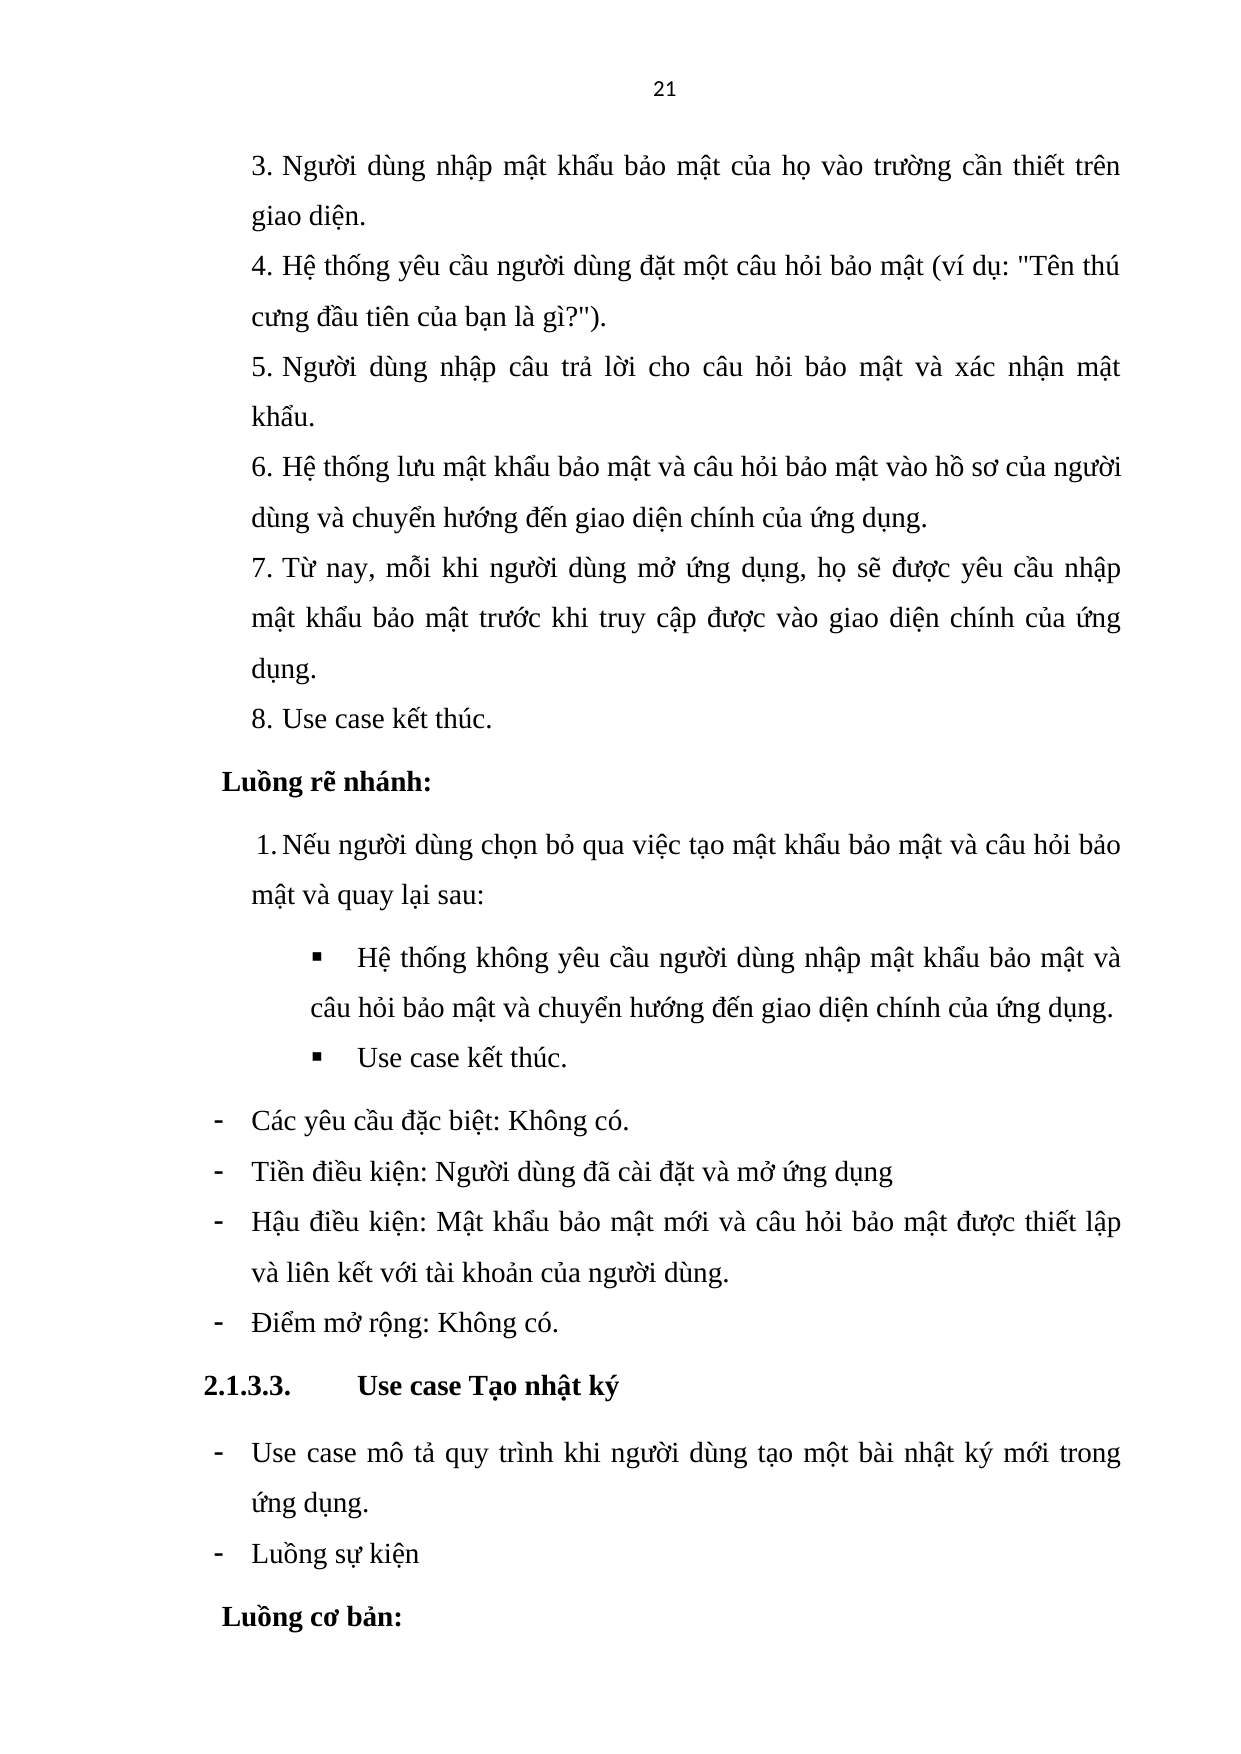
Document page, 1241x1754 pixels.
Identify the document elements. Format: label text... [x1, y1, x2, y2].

list Use case kết thúc. [310, 1041, 1122, 1074]
text Luồng cơ bản: [222, 1599, 1122, 1632]
list Hậu điều kiện: Mật khẩu bảo mật mới và câu hỏi bảo mật được thiết lập và liên kết với tài khoản của người dùng. [214, 1204, 1122, 1288]
list Use case mô tả quy trình khi người dùng tạo một bài nhật ký mới trong ứng dụng. [214, 1435, 1122, 1519]
list Điểm mở rộng: Không có. [214, 1305, 1122, 1339]
list Nếu người dùng chọn bỏ qua việc tạo mật khẩu bảo mật và câu hỏi bảo mật và quay lại sau: [251, 827, 1122, 911]
list Tiền điều kiện: Người dùng đã cài đặt và mở ứng dụng [214, 1154, 1122, 1188]
text Luồng rẽ nhánh: [222, 764, 1122, 797]
list Hệ thống lưu mật khẩu bảo mật và câu hỏi bảo mật vào hồ sơ của người dùng và chuyển hướng đến giao diện chính của ứng dụng. [251, 449, 1122, 533]
list Người dùng nhập câu trả lời cho câu hỏi bảo mật và xác nhận mật khẩu. [251, 349, 1122, 433]
list Luồng sự kiện [214, 1536, 1122, 1569]
list Hệ thống yêu cầu người dùng đặt một câu hỏi bảo mật (ví dụ: "Tên thú cưng đầu tiên của bạn là gì?"). [251, 248, 1122, 332]
list Các yêu cầu đặc biệt: Không có. [214, 1103, 1122, 1137]
list Hệ thống không yêu cầu người dùng nhập mật khẩu bảo mật và câu hỏi bảo mật và chuyển hướng đến giao diện chính của ứng dụng. [310, 940, 1122, 1024]
list Người dùng nhập mật khẩu bảo mật của họ vào trường cần thiết trên giao diện. [251, 148, 1122, 232]
list Use case Tạo nhật ký [203, 1368, 1122, 1402]
list Từ nay, mỗi khi người dùng mở ứng dụng, họ sẽ được yêu cầu nhập mật khẩu bảo mật trước khi truy cập được vào giao diện chính của ứng dụng. [251, 550, 1122, 684]
list Use case kết thúc. [251, 701, 1122, 735]
